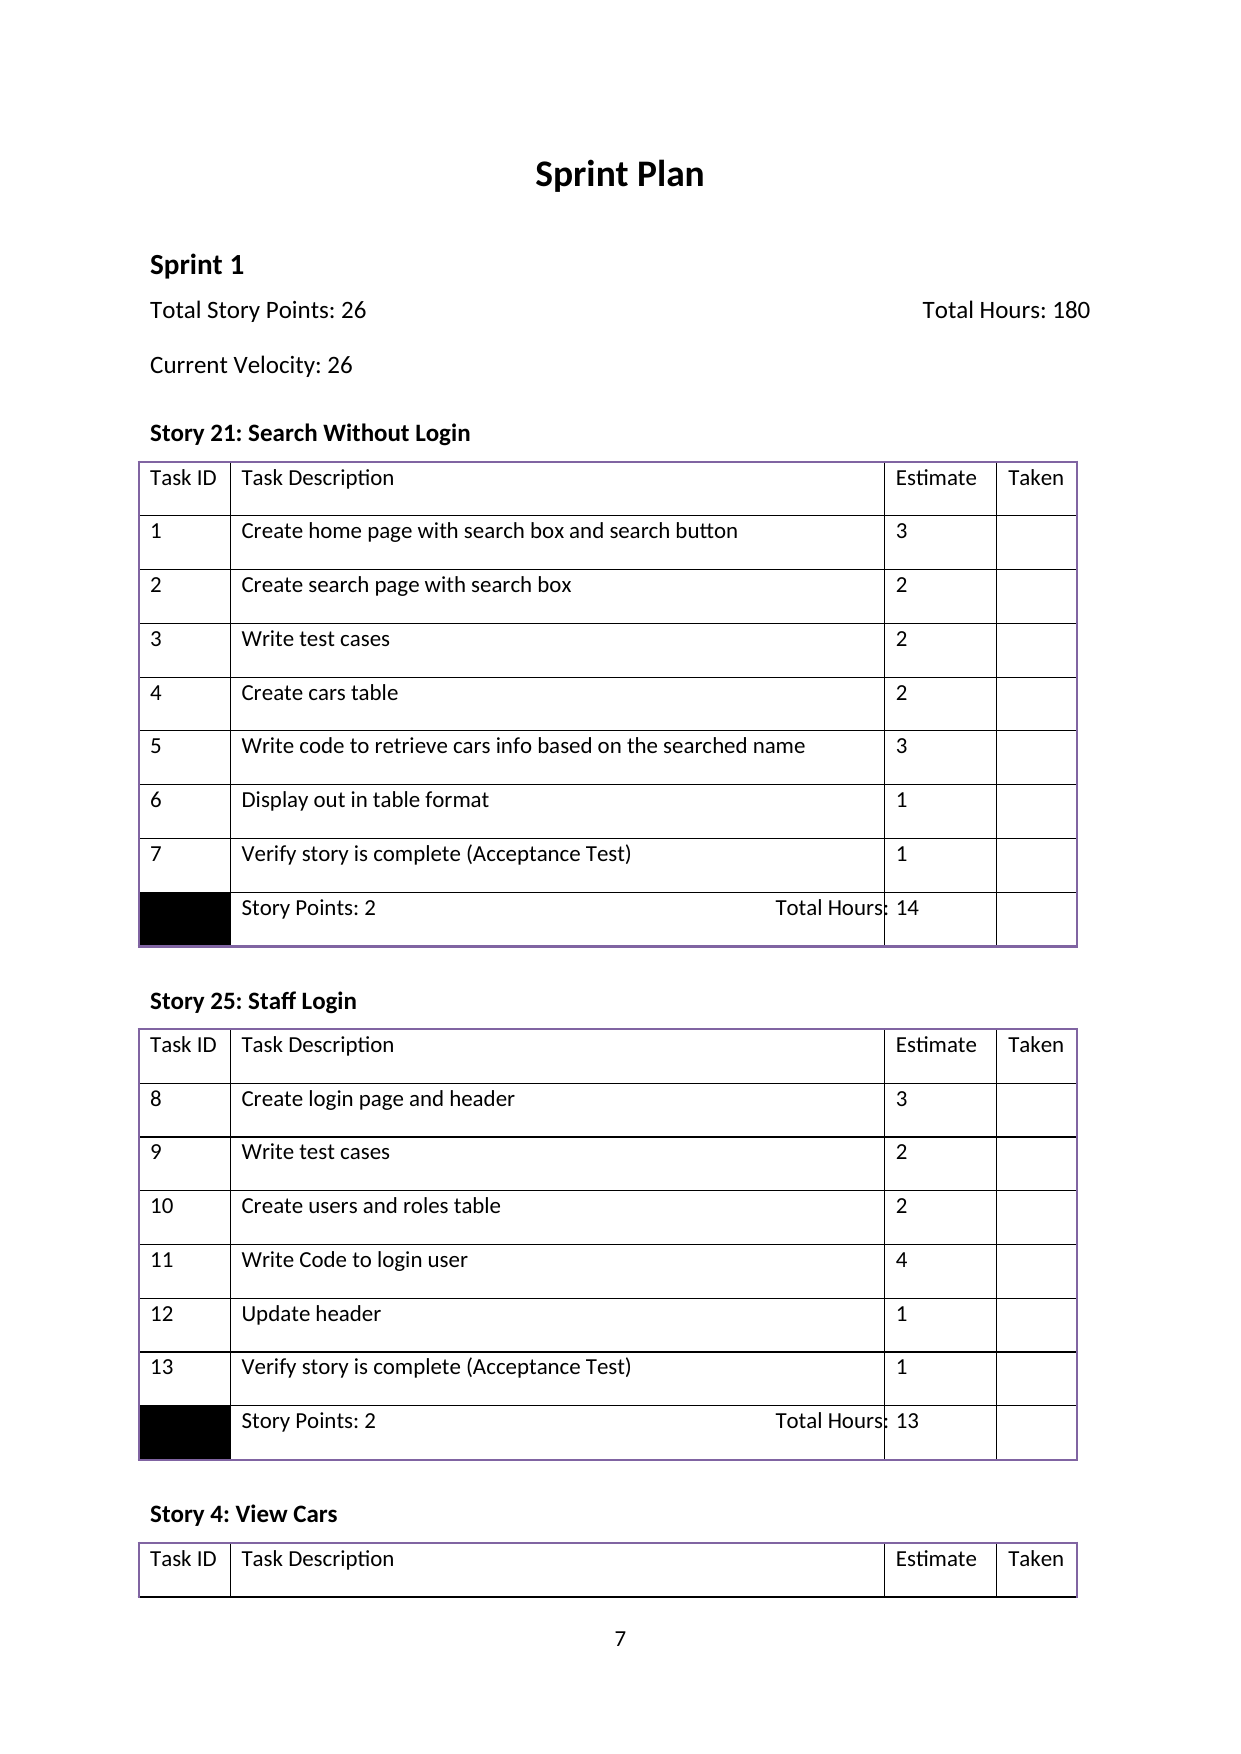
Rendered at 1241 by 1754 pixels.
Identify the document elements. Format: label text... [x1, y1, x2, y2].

title Sprint Plan [150, 150, 1090, 196]
table_cell [997, 1245, 1076, 1298]
subtitle Story 21: Search Without Login [150, 417, 1090, 448]
table_cell Write test cases [231, 1138, 884, 1190]
table_cell Create home page with search box and search button [231, 516, 884, 569]
table_cell 9 [140, 1138, 230, 1190]
table_header Taken [997, 1030, 1076, 1083]
table_cell Create login page and header [231, 1084, 884, 1136]
table_cell [997, 731, 1076, 784]
table_cell 7 [140, 839, 230, 892]
table_cell [997, 893, 1076, 945]
table_cell [997, 1353, 1076, 1405]
table_cell 2 [885, 570, 996, 623]
table_cell [997, 785, 1076, 838]
table_cell 1 [885, 785, 996, 838]
table_cell 2 [885, 678, 996, 730]
table_cell 2 [885, 624, 996, 677]
table_cell 4 [140, 678, 230, 730]
table_cell 1 [885, 1353, 996, 1405]
table_cell [997, 624, 1076, 677]
table_cell 11 [140, 1245, 230, 1298]
table_header Estimate [885, 1030, 996, 1083]
table_cell 2 [140, 570, 230, 623]
table_cell Verify story is complete (Acceptance Test) [231, 839, 884, 892]
table_header Taken [997, 1544, 1076, 1596]
table_cell Create cars table [231, 678, 884, 730]
table_cell 6 [140, 785, 230, 838]
table_cell 14 [885, 893, 996, 945]
table_cell 13 [140, 1353, 230, 1405]
table_cell [997, 516, 1076, 569]
table_cell Create users and roles table [231, 1191, 884, 1244]
table_header Task Description [231, 463, 884, 515]
table_cell Write code to retrieve cars info based on the searched name [231, 731, 884, 784]
table_cell Create search page with search box [231, 570, 884, 623]
table_cell [997, 1406, 1076, 1459]
table_cell 10 [140, 1191, 230, 1244]
table_cell [997, 1191, 1076, 1244]
table_cell 13 [885, 1406, 996, 1459]
table_cell 2 [885, 1191, 996, 1244]
table_cell 3 [140, 624, 230, 677]
table_cell 3 [885, 731, 996, 784]
table_header Task ID [140, 1544, 230, 1596]
table_cell Update header [231, 1299, 884, 1351]
table_header Task ID [140, 463, 230, 515]
table_cell 1 [140, 516, 230, 569]
table_cell [140, 1406, 230, 1459]
table_cell [997, 1138, 1076, 1190]
table_cell Verify story is complete (Acceptance Test) [231, 1353, 884, 1405]
table_cell 3 [885, 516, 996, 569]
table_header Taken [997, 463, 1076, 515]
table_cell 5 [140, 731, 230, 784]
table_header Estimate [885, 1544, 996, 1596]
table_header Task Description [231, 1030, 884, 1083]
table_cell [997, 1084, 1076, 1136]
subtitle Current Velocity: 26 [150, 349, 1090, 380]
subtitle Sprint 1 [150, 246, 1090, 281]
table_cell 2 [885, 1138, 996, 1190]
table_cell 8 [140, 1084, 230, 1136]
table_cell Story Points: 2 Total Hours: [231, 893, 884, 945]
subtitle Story 25: Staff Login [150, 985, 1090, 1015]
table_cell Write test cases [231, 624, 884, 677]
table_cell 1 [885, 1299, 996, 1351]
subtitle Story 4: View Cars [150, 1498, 1090, 1529]
table_cell Write Code to login user [231, 1245, 884, 1298]
table_cell 1 [885, 839, 996, 892]
table_cell [997, 839, 1076, 892]
table_header Task ID [140, 1030, 230, 1083]
table_cell 12 [140, 1299, 230, 1351]
table_cell [997, 678, 1076, 730]
table_cell [997, 570, 1076, 623]
table_cell 3 [885, 1084, 996, 1136]
table_header Task Description [231, 1544, 884, 1596]
table_cell Story Points: 2 Total Hours: [231, 1406, 884, 1459]
table_cell 4 [885, 1245, 996, 1298]
table_header Estimate [885, 463, 996, 515]
table_cell [140, 893, 230, 945]
text Total Story Points: 26 Total Hours: 180 [150, 294, 1090, 324]
table_cell [997, 1299, 1076, 1351]
table_cell Display out in table format [231, 785, 884, 838]
